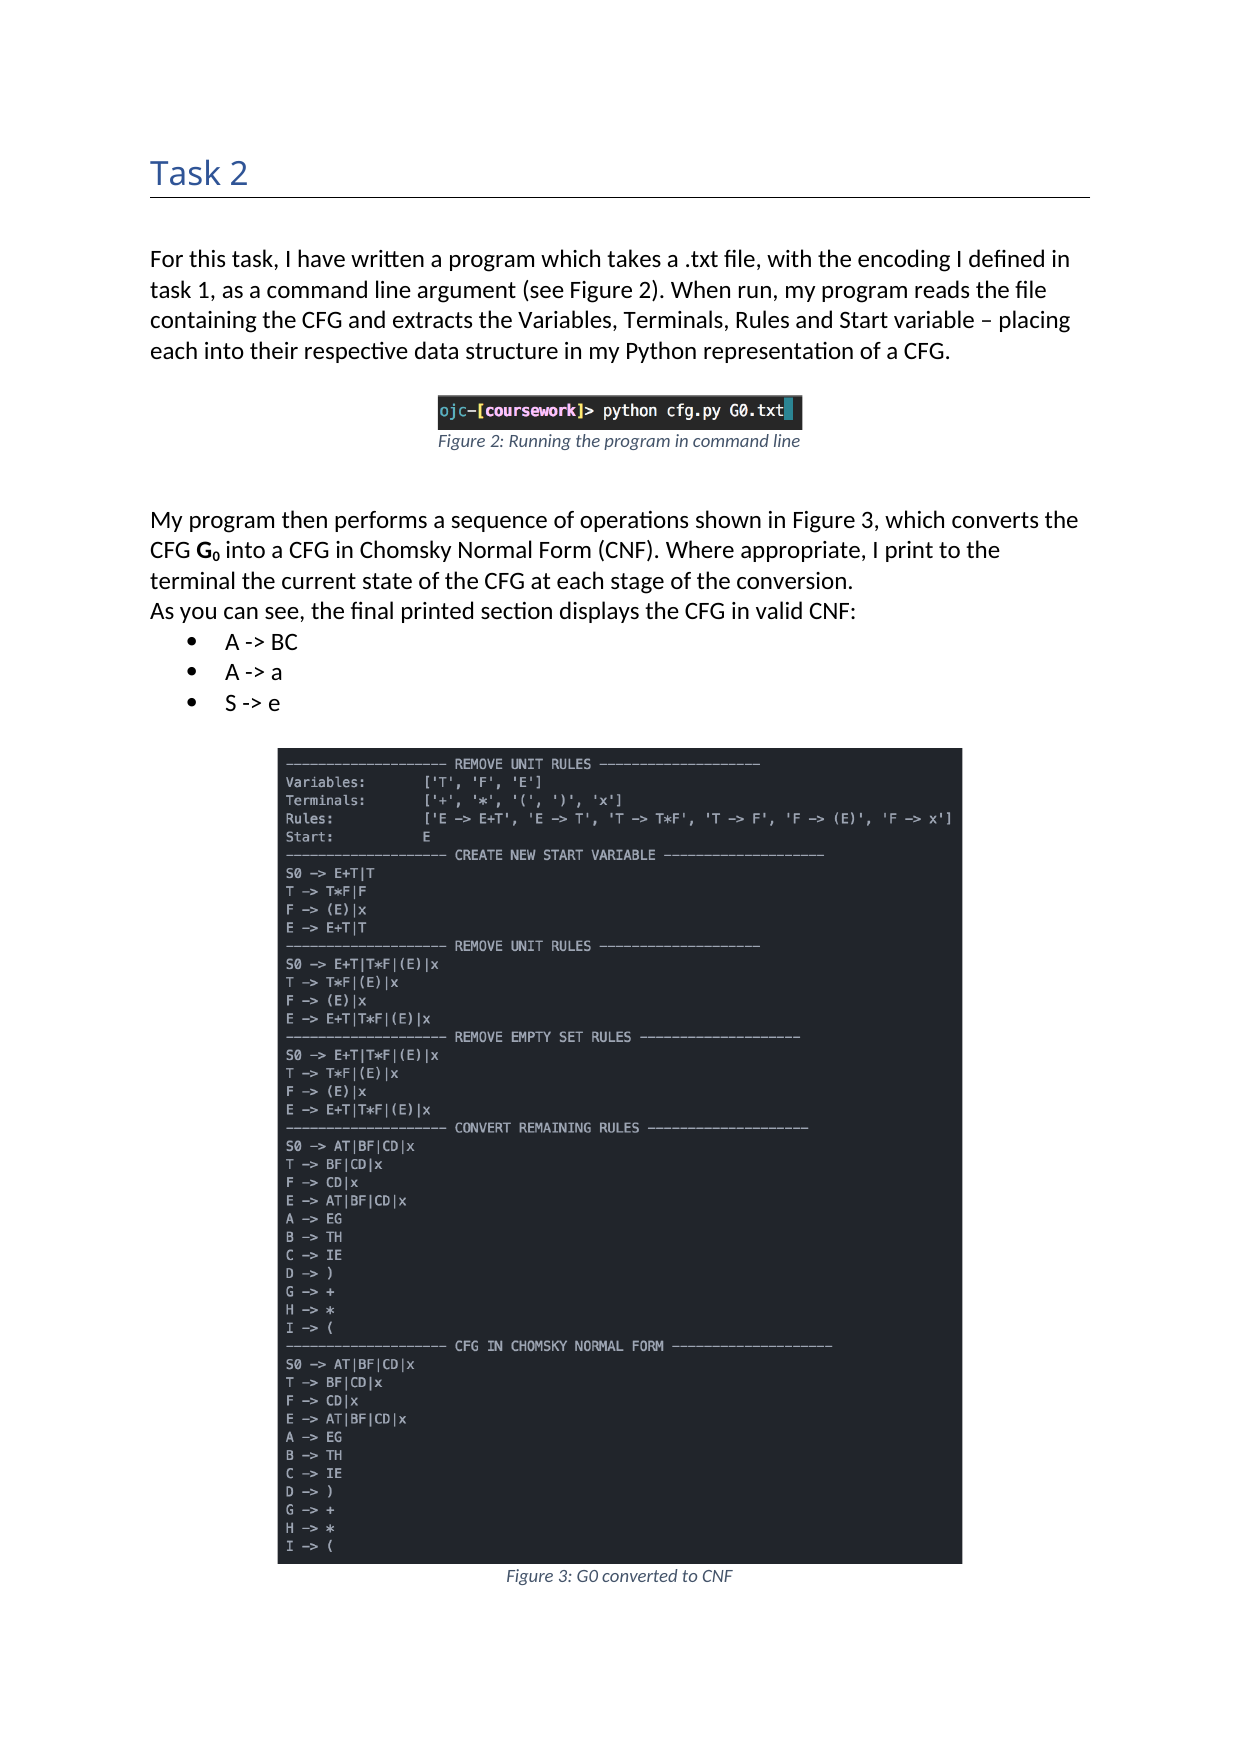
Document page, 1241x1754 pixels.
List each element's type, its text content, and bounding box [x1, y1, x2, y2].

text For this task, I have written a program which takes a .txt file, with the encoding I defined in task 1, as a command line argument (see Figure 2). When run, my program reads the file containing the CFG and extracts the Variables, Terminals, Rules and Start variable – placing each into their respective data structure in my Python representation of a CFG. [150, 243, 1090, 365]
picture [437, 395, 803, 430]
text My program then performs a sequence of operations shown in Figure 3, which converts the CFG G0 into a CFG in Chomsky Normal Form (CNF). Where appropriate, I print to the terminal the current state of the CFG at each stage of the conversion. [150, 504, 1090, 596]
subtitle Task 2 [150, 149, 1090, 197]
picture [277, 748, 963, 1564]
list S -> e [187, 687, 1090, 718]
text As you can see, the final printed section displays the CFG in valid CNF: [150, 596, 1090, 626]
list A -> a [187, 657, 1090, 687]
list A -> BC [187, 626, 1090, 657]
